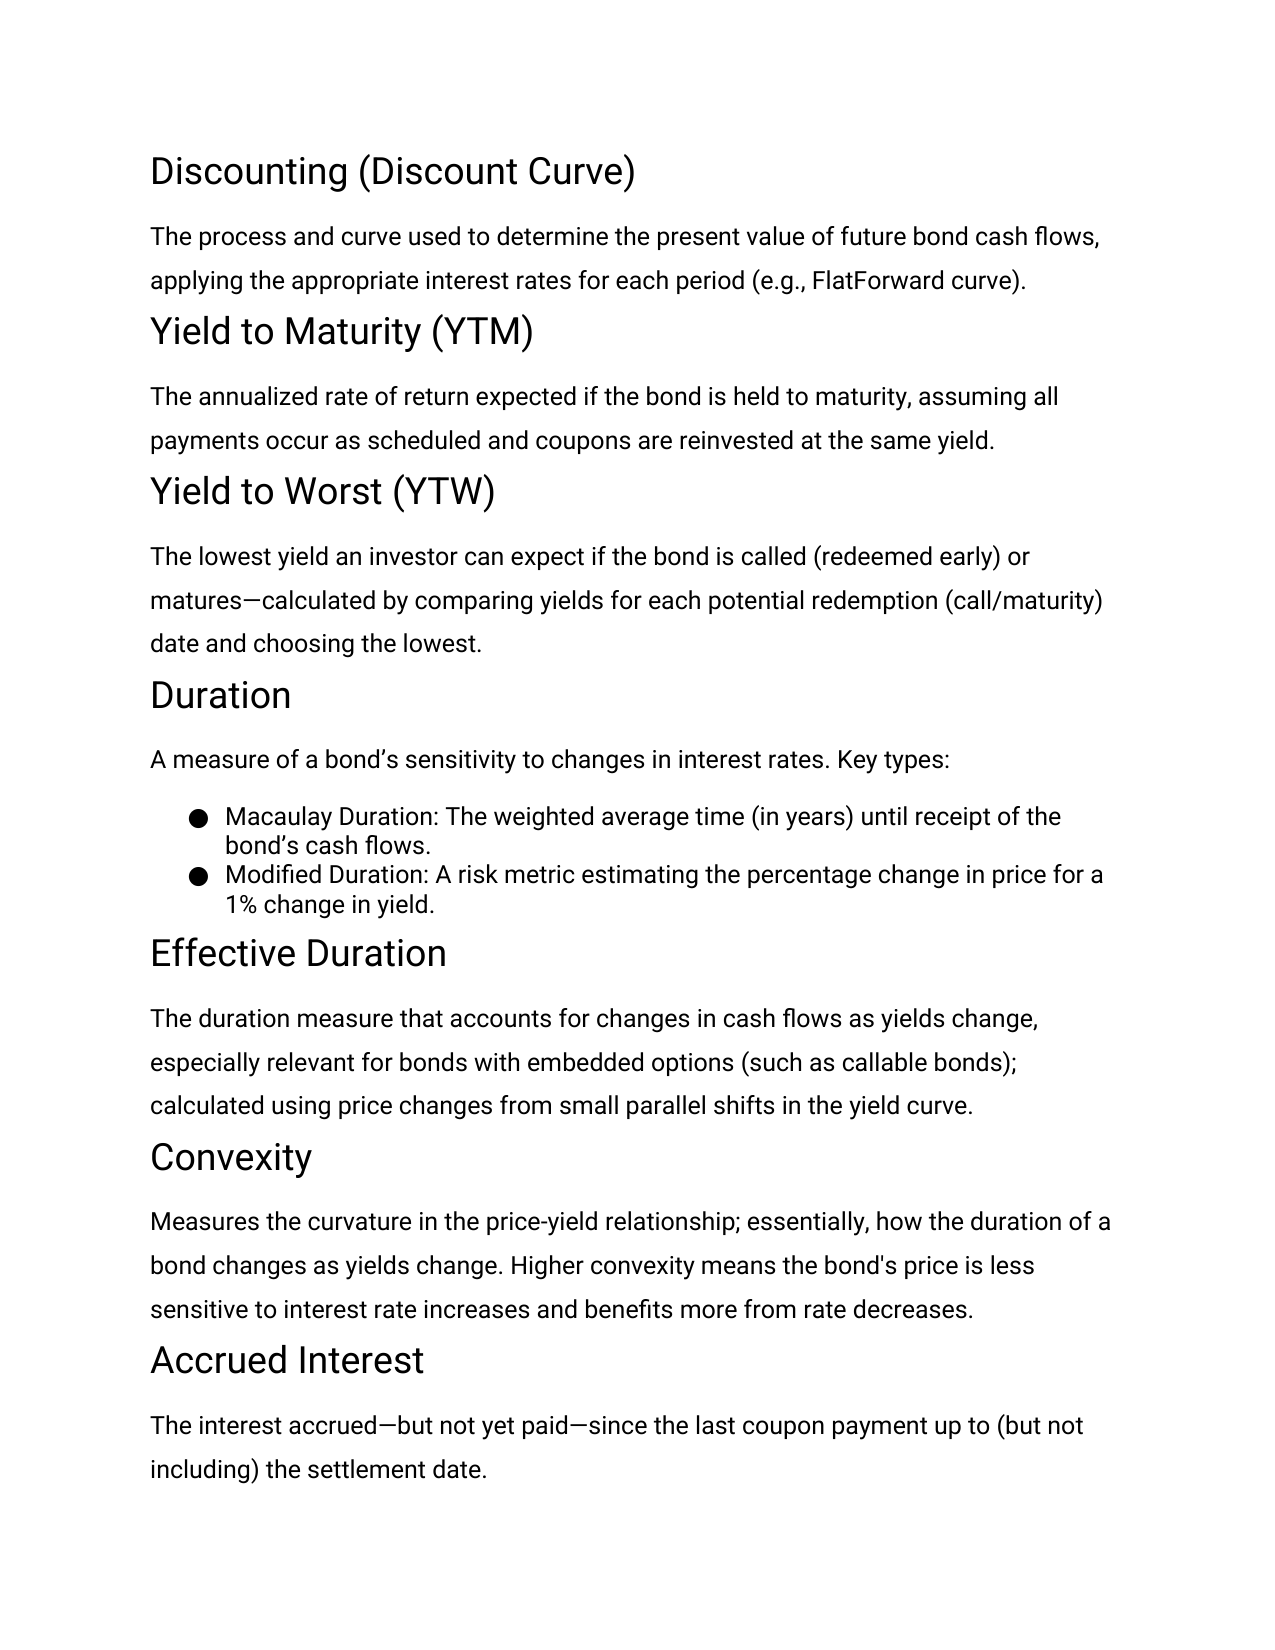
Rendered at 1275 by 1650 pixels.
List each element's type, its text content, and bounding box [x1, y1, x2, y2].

text The interest accrued—but not yet paid—since the last coupon payment up to (but not including) the settlement date. [150, 1411, 1125, 1484]
subtitle Duration [150, 673, 1125, 717]
subtitle Accrued Interest [150, 1339, 1125, 1383]
subtitle Convexity [150, 1135, 1125, 1179]
text Measures the curvature in the price-yield relationship; essentially, how the duration of a bond changes as yields change. Higher convexity means the bond's price is less sensitive to interest rate increases and benefits more from rate decreases. [150, 1208, 1125, 1324]
subtitle Yield to Worst (YTW) [150, 470, 1125, 514]
subtitle Effective Duration [150, 932, 1125, 976]
text The annualized rate of return expected if the bond is held to maturity, assuming all payments occur as scheduled and coupons are reinvested at the same yield. [150, 382, 1125, 455]
text A measure of a bond’s sensitivity to changes in interest rates. Key types: [150, 746, 1125, 775]
list Modified Duration: A risk metric estimating the percentage change in price for a 1% change in yield. [187, 861, 1125, 919]
text The process and curve used to determine the present value of future bond cash flows, applying the appropriate interest rates for each period (e.g., FlatForward curve). [150, 222, 1125, 295]
text The lowest yield an investor can expect if the bond is called (redeemed early) or matures—calculated by comparing yields for each potential redemption (call/maturity) date and choosing the lowest. [150, 542, 1125, 659]
text The duration measure that accounts for changes in cash flows as yields change, especially relevant for bonds with embedded options (such as callable bonds); calculated using price changes from small parallel shifts in the yield curve. [150, 1004, 1125, 1121]
subtitle Discounting (Discount Curve) [150, 150, 1125, 194]
list Macaulay Duration: The weighted average time (in years) until receipt of the bond’s cash flows. [187, 802, 1125, 861]
subtitle Yield to Maturity (YTM) [150, 310, 1125, 354]
